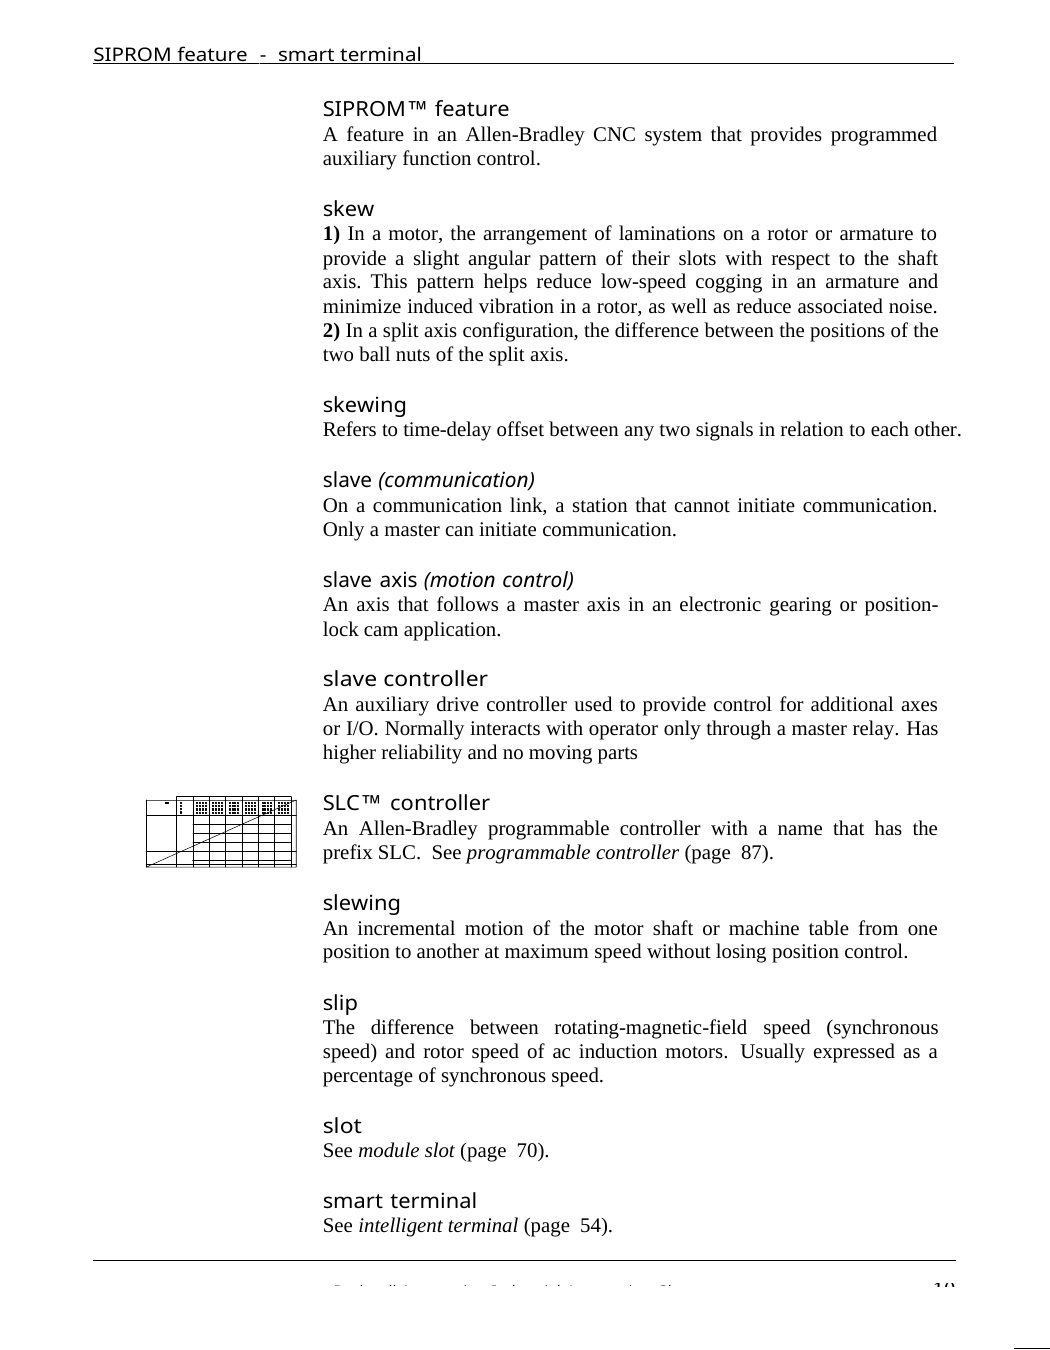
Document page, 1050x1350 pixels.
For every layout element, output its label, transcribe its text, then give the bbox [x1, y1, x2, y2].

text slot [323, 1114, 969, 1139]
text On a communication link, a station that cannot initiate communication. Only a master can initiate communication. [323, 493, 938, 541]
text The difference between rotating-magnetic-field speed (synchronous speed) and rotor speed of ac induction motors. Usually expressed as a percentage of synchronous speed. [323, 1015, 938, 1087]
text smart terminal [323, 1189, 969, 1214]
text skewing [323, 393, 969, 418]
text slave axis (motion control) [323, 568, 969, 592]
text An incremental motion of the motor shaft or machine table from one position to another at maximum speed without losing position control. [323, 915, 938, 963]
text SLC controller [323, 790, 969, 816]
text Refers to time-delay offset between any two signals in relation to each other. [323, 418, 969, 441]
text slip [323, 991, 969, 1015]
text slave controller [323, 667, 969, 692]
text See module slot (page 70). [323, 1139, 969, 1162]
text 1) In a motor, the arrangement of laminations on a rotor or armature to provide a slight angular pattern of their slots with respect to the shaft axis. This pattern helps reduce low-speed cogging in an armature and minimize induced vibration in a rotor, as well as reduce associated noise. 2) In a split axis configuration, the difference between the positions of the two ball nuts of the split axis. [323, 221, 938, 366]
text See intelligent terminal (page 54). [323, 1214, 969, 1238]
text An axis that follows a master axis in an electronic gearing or position-lock cam application. [323, 592, 939, 641]
text skew [323, 197, 969, 221]
text An Allen-Bradley programmable controller with a name that has the prefix SLC. See programmable controller (page 87). [323, 816, 938, 864]
text A feature in an Allen-Bradley CNC system that provides programmed auxiliary function control. [323, 122, 938, 170]
text slave (communication) [323, 468, 969, 493]
text SIPROM feature - smart terminal [93, 41, 969, 67]
text An auxiliary drive controller used to provide control for additional axes or I/O. Normally interacts with operator only through a master relay. Has higher reliability and no moving parts [323, 692, 938, 764]
text SIPROM feature [323, 96, 969, 122]
text slewing [323, 891, 969, 915]
